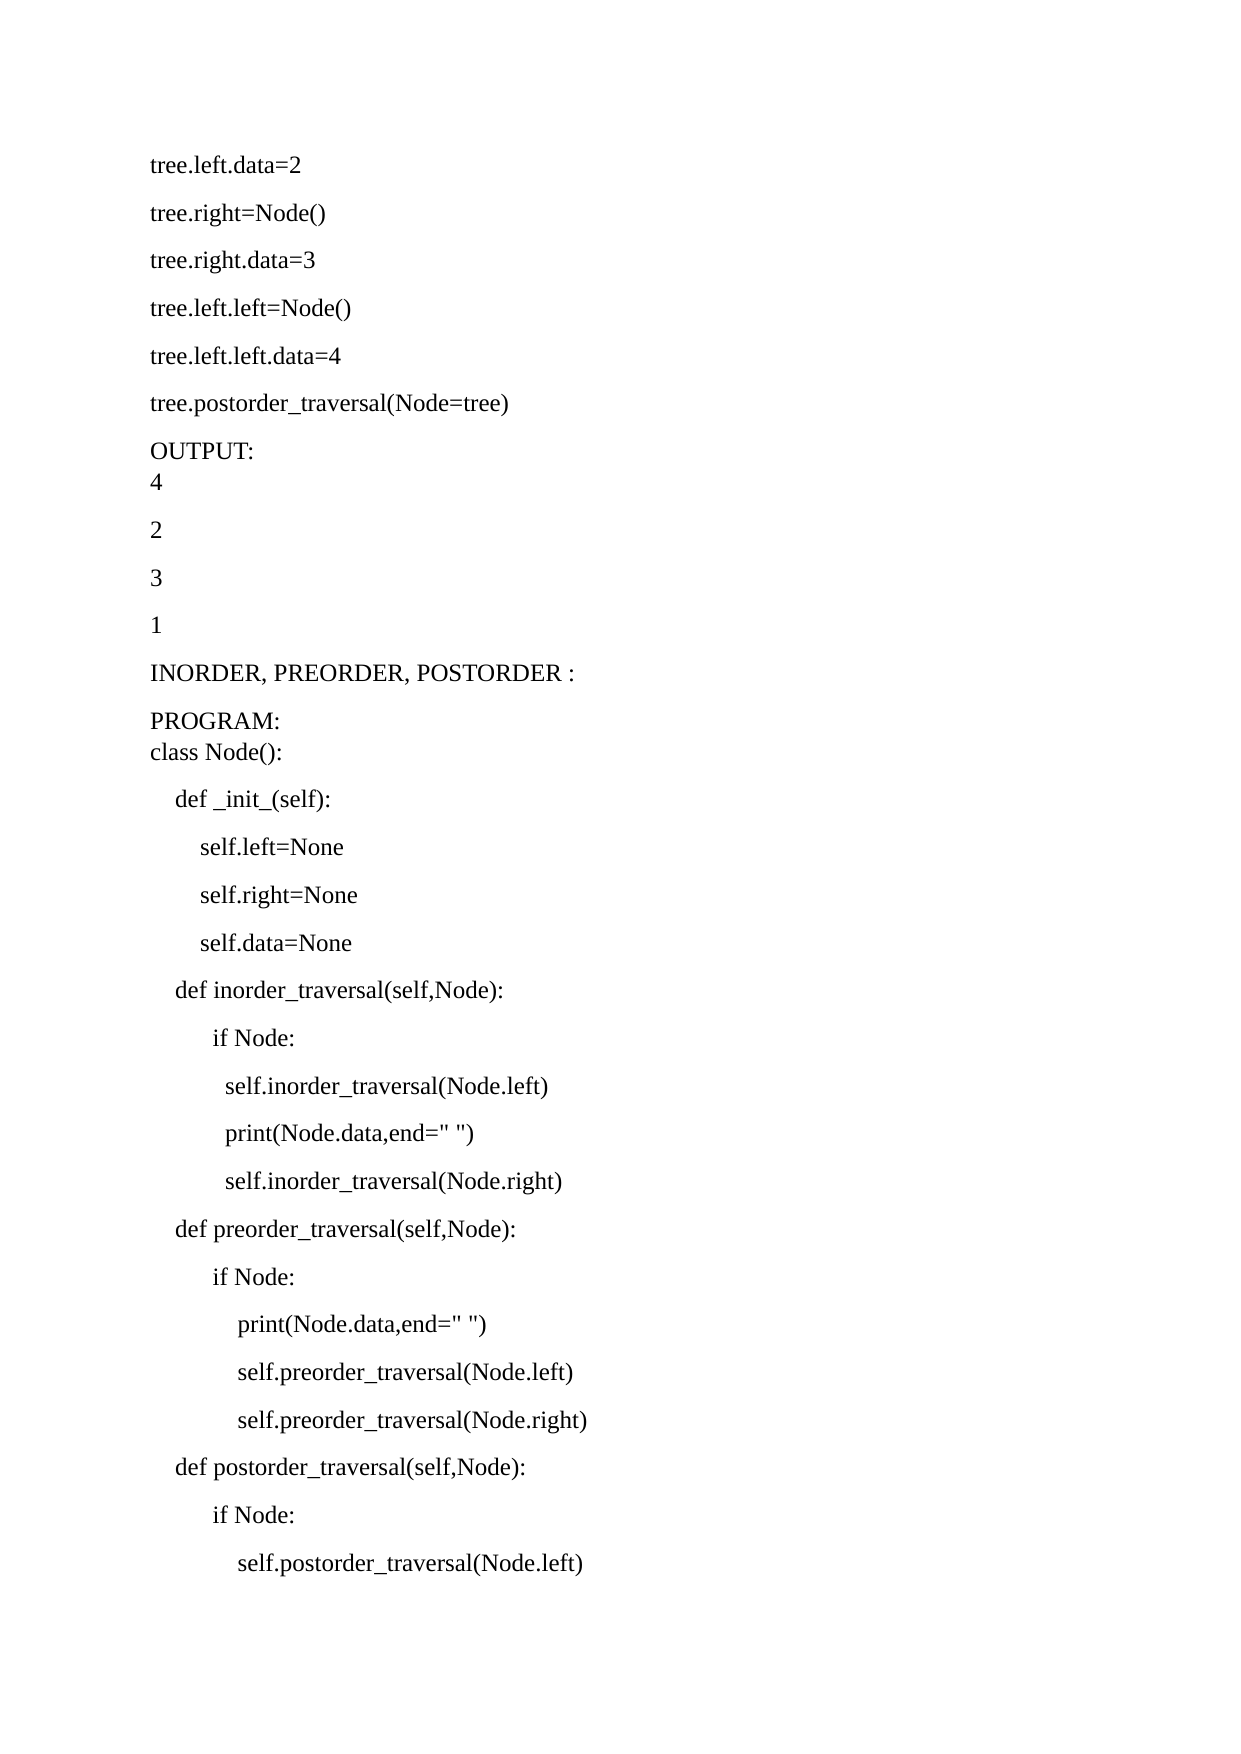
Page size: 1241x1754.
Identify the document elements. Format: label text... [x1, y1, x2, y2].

text self.inorder_traversal(Node.right) [150, 1166, 1090, 1195]
text tree.right=Node() [150, 198, 1090, 226]
text 1 [150, 610, 1090, 639]
text tree.left.data=2 [150, 150, 1090, 179]
text self.data=None [150, 928, 1090, 956]
text self.postorder_traversal(Node.left) [150, 1548, 1090, 1577]
text def preorder_traversal(self,Node): [150, 1214, 1090, 1243]
text tree.postorder_traversal(Node=tree) [150, 388, 1090, 417]
text if Node: [150, 1262, 1090, 1290]
text self.left=None [150, 832, 1090, 861]
text self.preorder_traversal(Node.left) [150, 1357, 1090, 1386]
text def inorder_traversal(self,Node): [150, 975, 1090, 1004]
text OUTPUT: 4 [150, 436, 1090, 496]
text self.right=None [150, 880, 1090, 909]
text if Node: [150, 1023, 1090, 1052]
text tree.right.data=3 [150, 245, 1090, 274]
text def postorder_traversal(self,Node): [150, 1452, 1090, 1481]
text self.preorder_traversal(Node.right) [150, 1405, 1090, 1433]
text tree.left.left=Node() [150, 293, 1090, 322]
text tree.left.left.data=4 [150, 341, 1090, 369]
text print(Node.data,end=" ") [150, 1309, 1090, 1338]
text PROGRAM: class Node(): [150, 706, 1090, 766]
text def _init_(self): [150, 784, 1090, 813]
text 3 [150, 563, 1090, 591]
text INORDER, PREORDER, POSTORDER : [150, 658, 1090, 687]
text self.inorder_traversal(Node.left) [150, 1071, 1090, 1099]
text 2 [150, 515, 1090, 544]
text print(Node.data,end=" ") [150, 1118, 1090, 1147]
text if Node: [150, 1500, 1090, 1529]
